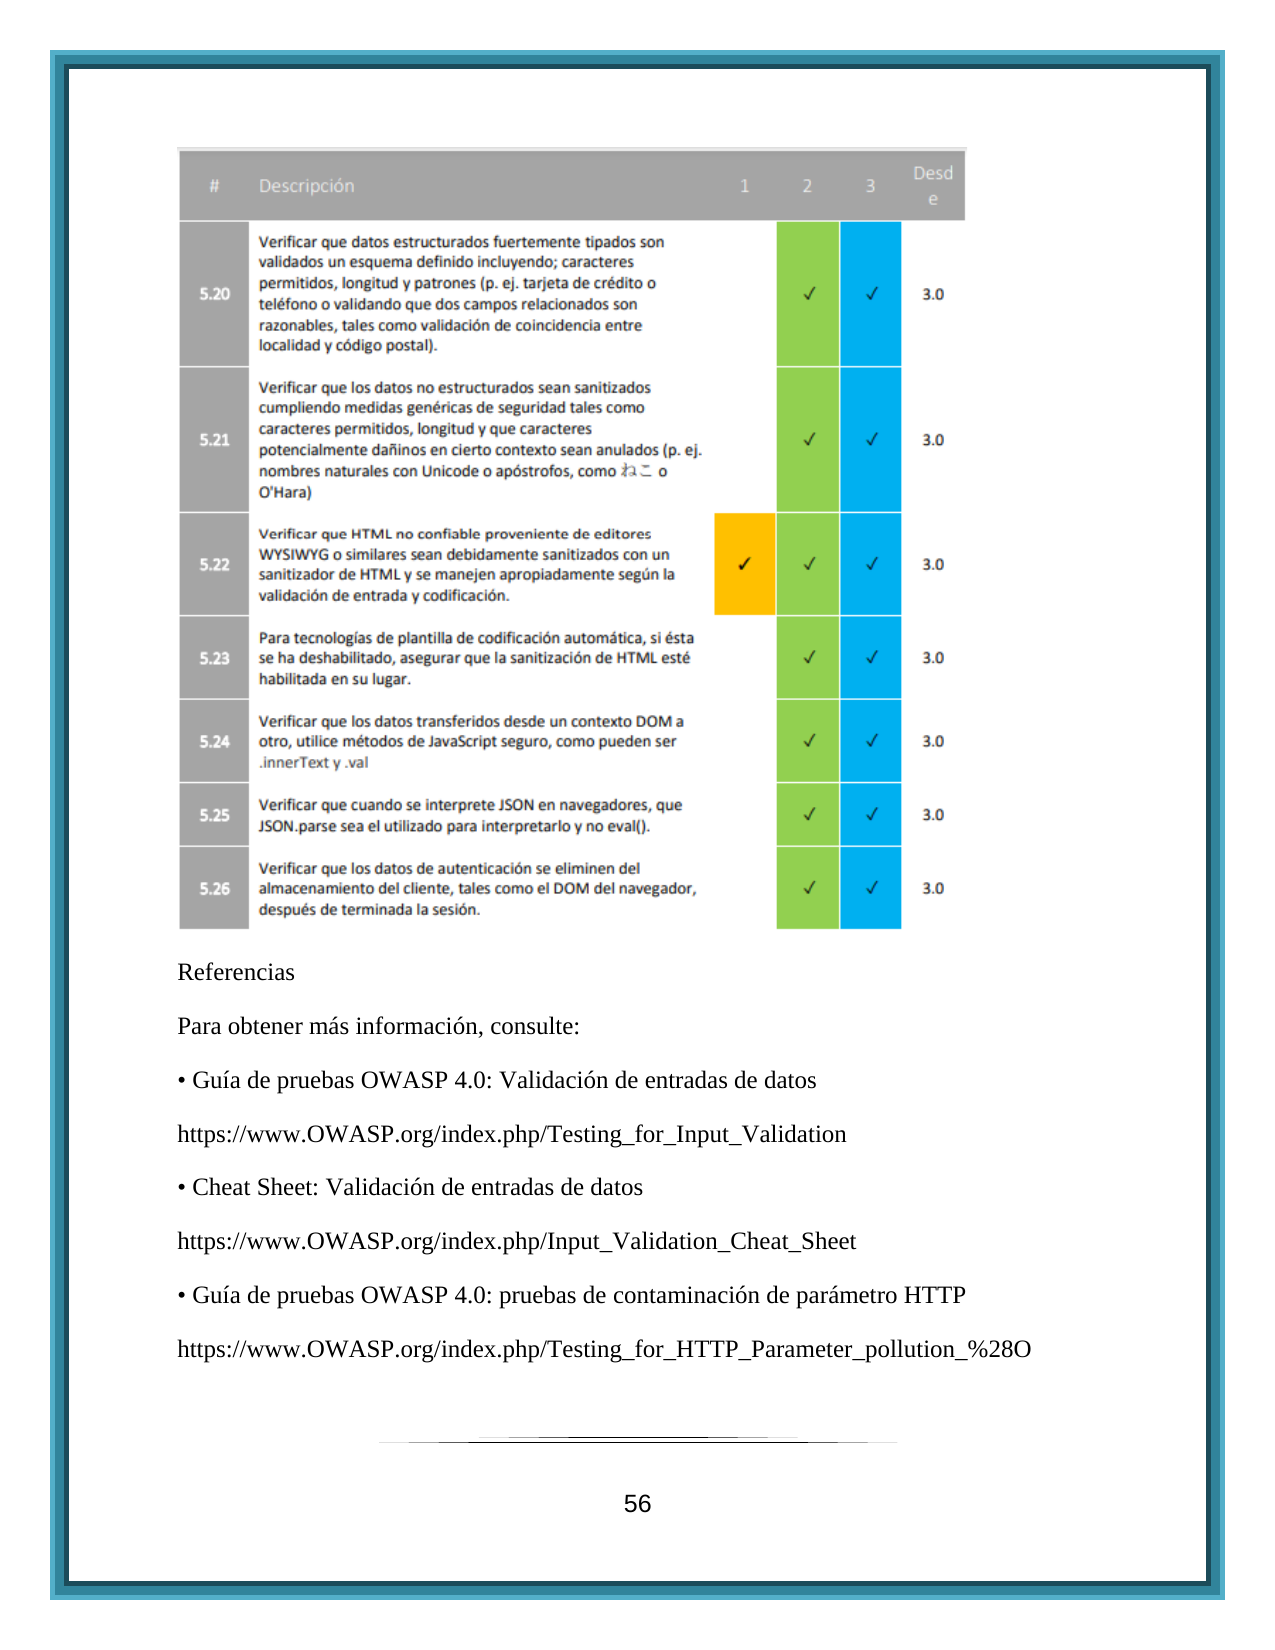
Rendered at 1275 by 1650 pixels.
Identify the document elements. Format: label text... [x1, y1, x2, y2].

text https://www.OWASP.org/index.php/Testing_for_HTTP_Parameter_pollution_%28O [177, 1334, 1098, 1363]
text • Cheat Sheet: Validación de entradas de datos [177, 1172, 1098, 1201]
picture [177, 147, 968, 932]
text • Guía de pruebas OWASP 4.0: pruebas de contaminación de parámetro HTTP [177, 1280, 1098, 1309]
text Para obtener más información, consulte: [177, 1011, 1098, 1040]
text https://www.OWASP.org/index.php/Testing_for_Input_Validation [177, 1119, 1098, 1147]
text Referencias [177, 957, 1098, 986]
text • Guía de pruebas OWASP 4.0: Validación de entradas de datos [177, 1065, 1098, 1093]
text https://www.OWASP.org/index.php/Input_Validation_Cheat_Sheet [177, 1226, 1098, 1255]
